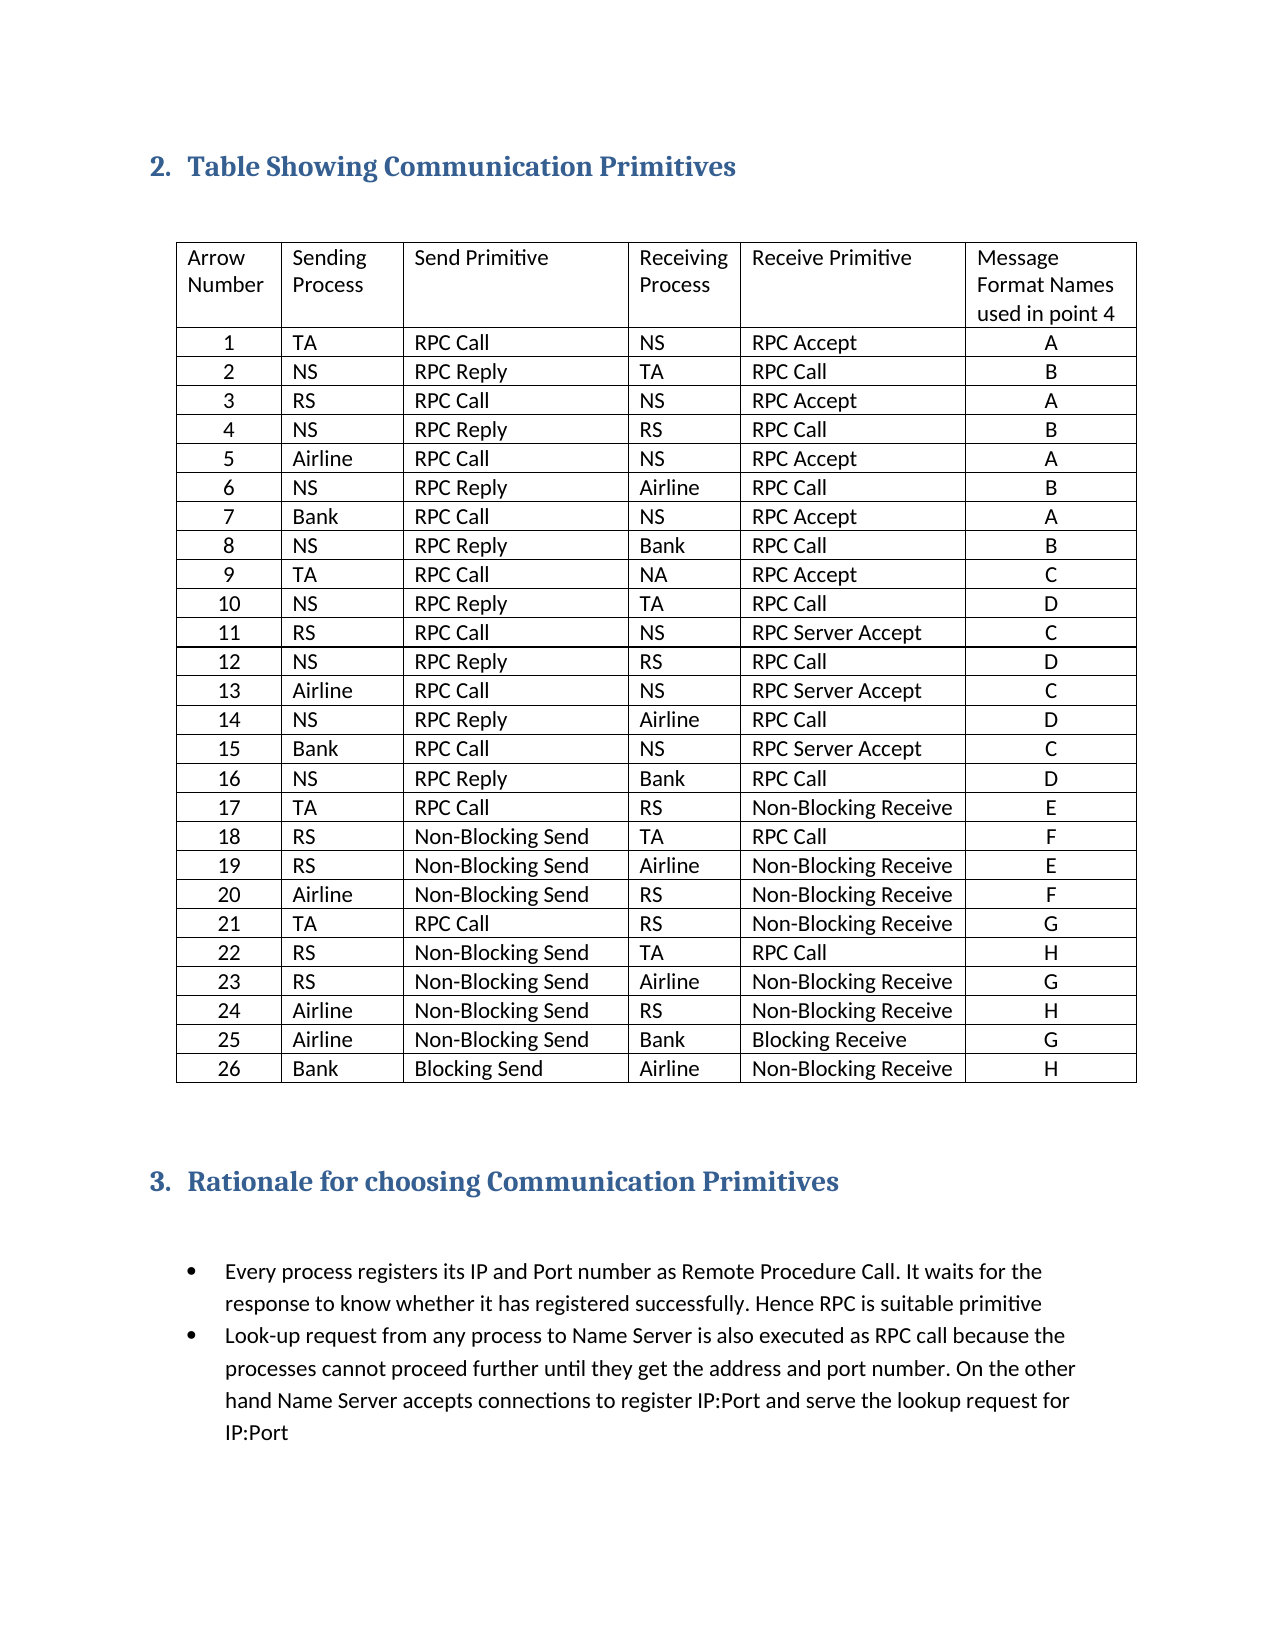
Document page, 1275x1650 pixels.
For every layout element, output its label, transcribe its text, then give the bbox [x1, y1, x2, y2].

table_cell RS [629, 648, 740, 675]
table_cell C [966, 618, 1136, 646]
table_cell Bank [629, 531, 740, 559]
table_cell Non-Blocking Receive [741, 1054, 965, 1082]
table_cell RS [282, 618, 403, 646]
table_cell 5 [177, 444, 281, 472]
table_cell RPC Call [741, 938, 965, 966]
table_cell RS [282, 386, 403, 414]
table_cell Airline [282, 444, 403, 472]
table_cell Non-Blocking Receive [741, 880, 965, 908]
table_cell B [966, 473, 1136, 501]
table_cell 17 [177, 793, 281, 821]
table_cell Non-Blocking Send [404, 967, 628, 995]
table_cell NS [629, 386, 740, 414]
table_cell Airline [629, 967, 740, 995]
table_cell RPC Call [404, 909, 628, 937]
table_cell 14 [177, 706, 281, 733]
table_cell Airline [629, 473, 740, 501]
table_cell 8 [177, 531, 281, 559]
table_header Receiving Process [629, 243, 740, 327]
table_cell Bank [282, 1054, 403, 1082]
table_cell 7 [177, 502, 281, 530]
table_cell RPC Call [741, 415, 965, 443]
table_cell A [966, 386, 1136, 414]
table_cell 24 [177, 996, 281, 1024]
table_cell F [966, 822, 1136, 850]
table_cell D [966, 589, 1136, 617]
table_cell 22 [177, 938, 281, 966]
table_cell B [966, 415, 1136, 443]
table_cell TA [282, 560, 403, 588]
table_cell NS [282, 415, 403, 443]
table_cell 20 [177, 880, 281, 908]
table_cell Non-Blocking Send [404, 880, 628, 908]
table_cell Airline [629, 706, 740, 733]
table_cell Non-Blocking Receive [741, 967, 965, 995]
table_header Sending Process [282, 243, 403, 327]
table_cell RS [629, 880, 740, 908]
table_cell Non-Blocking Send [404, 822, 628, 850]
table_cell E [966, 851, 1136, 879]
table_cell B [966, 357, 1136, 385]
table_cell RS [629, 793, 740, 821]
table_cell Bank [282, 735, 403, 763]
list Look-up request from any process to Name Server is also executed as RPC call because the processes cannot proceed further until they get the address and port number. On the other hand Name Server accepts connections to register IP:Port and serve the lookup request for IP:Port [187, 1321, 1125, 1446]
subtitle Rationale for choosing Communication Primitives [150, 1166, 1125, 1199]
table_cell 26 [177, 1054, 281, 1082]
table_header Send Primitive [404, 243, 628, 327]
table_cell D [966, 648, 1136, 675]
table_cell A [966, 328, 1136, 356]
table_cell G [966, 967, 1136, 995]
table_cell RS [282, 822, 403, 850]
table_cell RPC Reply [404, 357, 628, 385]
table_cell NS [282, 589, 403, 617]
table_cell TA [282, 793, 403, 821]
table_cell D [966, 764, 1136, 792]
table_cell 2 [177, 357, 281, 385]
table_cell RPC Call [741, 764, 965, 792]
table_cell RPC Call [404, 618, 628, 646]
table_cell RS [629, 996, 740, 1024]
table_cell H [966, 938, 1136, 966]
table_cell RPC Reply [404, 415, 628, 443]
table_cell RPC Reply [404, 648, 628, 675]
table_cell RPC Reply [404, 531, 628, 559]
table_cell 1 [177, 328, 281, 356]
table_cell TA [629, 938, 740, 966]
table_cell RPC Call [404, 735, 628, 763]
table_cell RPC Call [741, 706, 965, 733]
list Every process registers its IP and Port number as Remote Procedure Call. It waits for the response to know whether it has registered successfully. Hence RPC is suitable primitive [187, 1257, 1125, 1317]
table_cell NA [629, 560, 740, 588]
table_cell 4 [177, 415, 281, 443]
table_cell 25 [177, 1025, 281, 1053]
table_cell 9 [177, 560, 281, 588]
table_cell Non-Blocking Receive [741, 851, 965, 879]
table_cell Bank [282, 502, 403, 530]
table_cell A [966, 502, 1136, 530]
table_cell RPC Server Accept [741, 676, 965, 704]
table_cell C [966, 676, 1136, 704]
table_cell 15 [177, 735, 281, 763]
table_cell G [966, 909, 1136, 937]
table_cell Airline [629, 851, 740, 879]
table_cell RPC Call [741, 822, 965, 850]
table_cell RPC Accept [741, 502, 965, 530]
table_cell RPC Call [741, 357, 965, 385]
table_cell 23 [177, 967, 281, 995]
table_cell NS [282, 706, 403, 733]
table_cell D [966, 706, 1136, 733]
table_cell Airline [282, 1025, 403, 1053]
table_cell NS [629, 502, 740, 530]
table_cell RPC Call [404, 444, 628, 472]
table_cell RPC Call [404, 560, 628, 588]
table_cell 12 [177, 648, 281, 675]
table_cell RPC Call [404, 386, 628, 414]
table_cell RPC Accept [741, 444, 965, 472]
table_header Receive Primitive [741, 243, 965, 327]
table_cell C [966, 560, 1136, 588]
table_header Arrow Number [177, 243, 281, 327]
table_cell 21 [177, 909, 281, 937]
table_cell RS [629, 415, 740, 443]
table_cell RPC Call [404, 502, 628, 530]
table_header Message Format Names used in point 4 [966, 243, 1136, 327]
table_cell Airline [282, 996, 403, 1024]
table_cell Non-Blocking Send [404, 1025, 628, 1053]
table_cell NS [629, 735, 740, 763]
table_cell RPC Call [404, 328, 628, 356]
table_cell Non-Blocking Receive [741, 996, 965, 1024]
table_cell Non-Blocking Receive [741, 909, 965, 937]
table_cell Airline [282, 676, 403, 704]
table_cell 6 [177, 473, 281, 501]
table_cell Bank [629, 1025, 740, 1053]
table_cell NS [282, 473, 403, 501]
table_cell NS [629, 618, 740, 646]
table_cell TA [282, 909, 403, 937]
table_cell TA [629, 589, 740, 617]
table_cell NS [629, 444, 740, 472]
subtitle Table Showing Communication Primitives [150, 150, 1125, 183]
table_cell TA [629, 822, 740, 850]
table_cell B [966, 531, 1136, 559]
table_cell RPC Server Accept [741, 618, 965, 646]
table_cell RS [282, 938, 403, 966]
table_cell 11 [177, 618, 281, 646]
table_cell 10 [177, 589, 281, 617]
table_cell NS [629, 676, 740, 704]
table_cell RPC Reply [404, 764, 628, 792]
table_cell Bank [629, 764, 740, 792]
table_cell A [966, 444, 1136, 472]
table_cell 3 [177, 386, 281, 414]
table_cell RS [282, 851, 403, 879]
table_cell RPC Server Accept [741, 735, 965, 763]
table_cell NS [282, 764, 403, 792]
table_cell RPC Call [741, 589, 965, 617]
table_cell Non-Blocking Receive [741, 793, 965, 821]
table_cell RPC Call [404, 676, 628, 704]
table_cell Blocking Send [404, 1054, 628, 1082]
table_cell NS [282, 648, 403, 675]
table_cell Blocking Receive [741, 1025, 965, 1053]
table_cell TA [629, 357, 740, 385]
table_cell E [966, 793, 1136, 821]
table_cell RS [629, 909, 740, 937]
table_cell NS [282, 531, 403, 559]
table_cell RS [282, 967, 403, 995]
table_cell H [966, 1054, 1136, 1082]
table_cell RPC Call [741, 473, 965, 501]
table_cell RPC Accept [741, 386, 965, 414]
table_cell 19 [177, 851, 281, 879]
table_cell Non-Blocking Send [404, 996, 628, 1024]
table_cell Airline [629, 1054, 740, 1082]
table_cell RPC Accept [741, 328, 965, 356]
table_cell NS [282, 357, 403, 385]
table_cell 18 [177, 822, 281, 850]
table_cell RPC Reply [404, 706, 628, 733]
table_cell TA [282, 328, 403, 356]
table_cell NS [629, 328, 740, 356]
table_cell RPC Call [741, 531, 965, 559]
table_cell C [966, 735, 1136, 763]
table_cell F [966, 880, 1136, 908]
table_cell RPC Reply [404, 473, 628, 501]
table_cell 16 [177, 764, 281, 792]
table_cell H [966, 996, 1136, 1024]
table_cell RPC Accept [741, 560, 965, 588]
table_cell 13 [177, 676, 281, 704]
table_cell G [966, 1025, 1136, 1053]
table_cell RPC Call [741, 648, 965, 675]
table_cell Non-Blocking Send [404, 851, 628, 879]
table_cell RPC Reply [404, 589, 628, 617]
table_cell Non-Blocking Send [404, 938, 628, 966]
table_cell Airline [282, 880, 403, 908]
table_cell RPC Call [404, 793, 628, 821]
